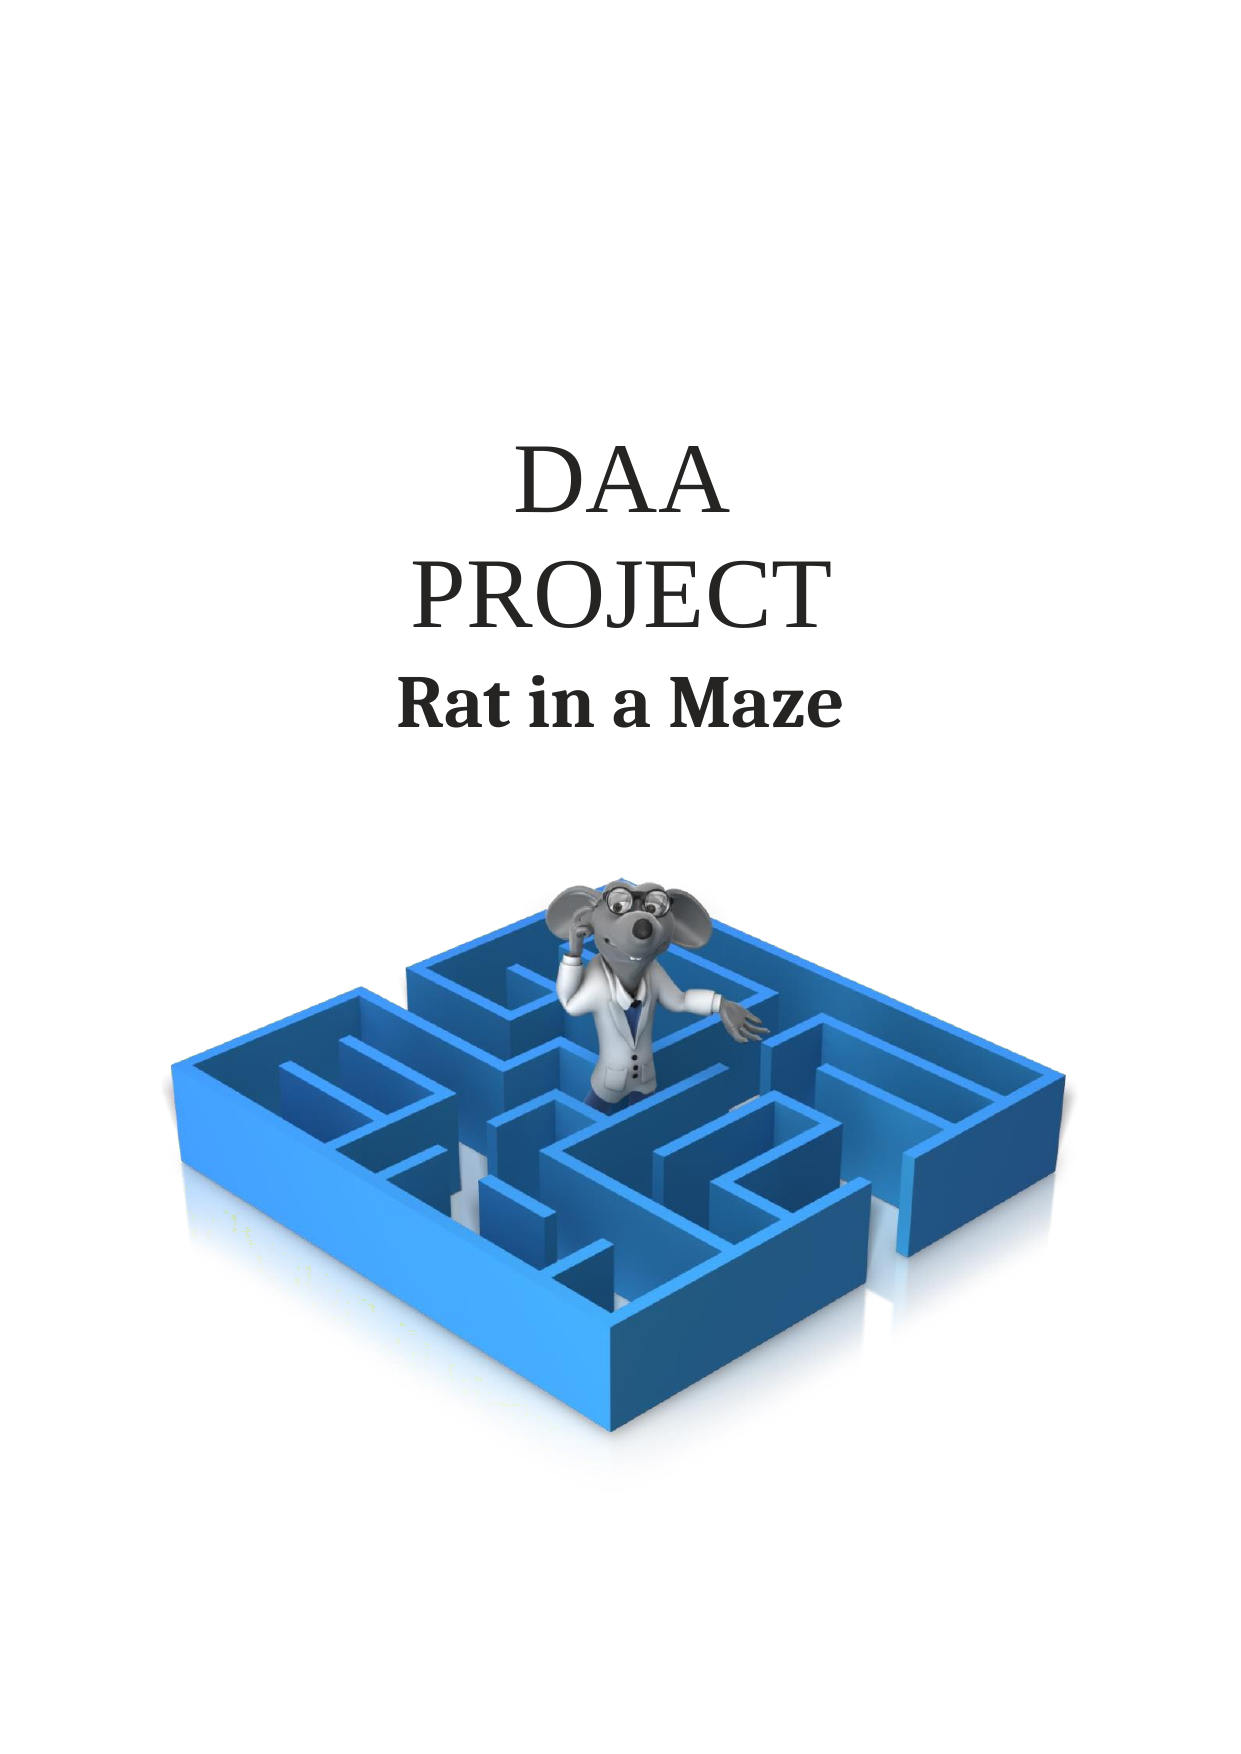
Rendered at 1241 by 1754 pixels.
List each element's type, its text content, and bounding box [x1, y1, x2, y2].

text Rat in a Maze [271, 660, 970, 746]
picture [161, 877, 1080, 1492]
text DAA PROJECT [291, 419, 953, 649]
